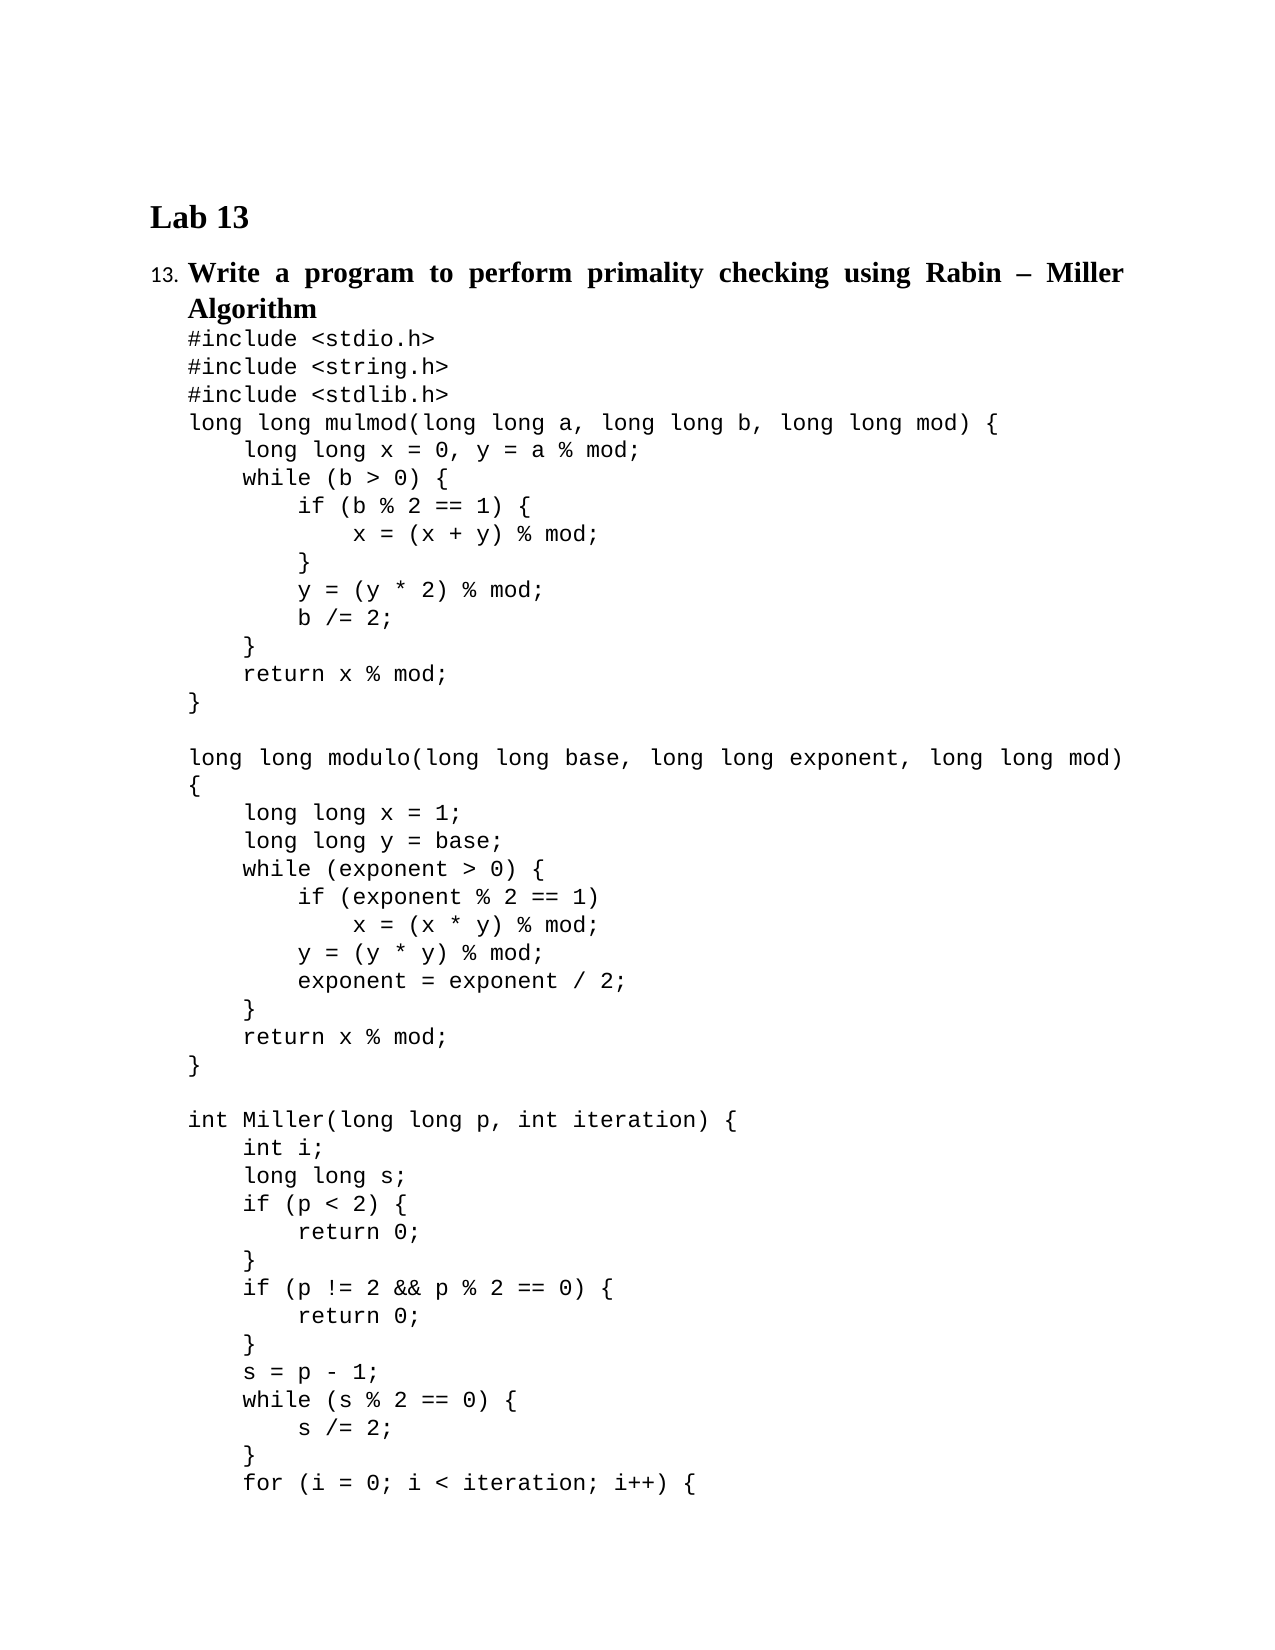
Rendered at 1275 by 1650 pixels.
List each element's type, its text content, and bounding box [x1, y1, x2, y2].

list x = (x * y) % mod; [187, 913, 1125, 939]
text Lab 13 [150, 197, 1125, 235]
list b /= 2; [187, 606, 1125, 632]
list #include <stdio.h> [187, 327, 1125, 353]
list if (p != 2 && p % 2 == 0) { [187, 1276, 1125, 1302]
list for (i = 0; i < iteration; i++) { [187, 1472, 1125, 1498]
list exponent = exponent / 2; [187, 969, 1125, 995]
list } [187, 551, 1125, 576]
list } [187, 997, 1125, 1023]
list s /= 2; [187, 1416, 1125, 1442]
list int Miller(long long p, int iteration) { [187, 1109, 1125, 1135]
list if (exponent % 2 == 1) [187, 886, 1125, 911]
list } [187, 1332, 1125, 1358]
list } [187, 634, 1125, 660]
list while (b > 0) { [187, 467, 1125, 493]
list return x % mod; [187, 662, 1125, 688]
list long long mulmod(long long a, long long b, long long mod) { [187, 411, 1125, 437]
list } [187, 1248, 1125, 1274]
list if (b % 2 == 1) { [187, 495, 1125, 521]
list while (exponent > 0) { [187, 858, 1125, 883]
list while (s % 2 == 0) { [187, 1388, 1125, 1414]
list return x % mod; [187, 1025, 1125, 1051]
list return 0; [187, 1221, 1125, 1246]
list long long s; [187, 1165, 1125, 1191]
list long long y = base; [187, 830, 1125, 856]
list s = p - 1; [187, 1360, 1125, 1386]
list } [187, 690, 1125, 716]
list long long modulo(long long base, long long exponent, long long mod) { [187, 746, 1125, 800]
list x = (x + y) % mod; [187, 523, 1125, 548]
list y = (y * 2) % mod; [187, 578, 1125, 604]
list y = (y * y) % mod; [187, 941, 1125, 967]
list } [187, 1053, 1125, 1079]
list int i; [187, 1137, 1125, 1163]
list Write a program to perform primality checking using Rabin – Miller Algorithm [150, 255, 1125, 324]
list #include <string.h> [187, 355, 1125, 381]
list long long x = 0, y = a % mod; [187, 439, 1125, 465]
list #include <stdlib.h> [187, 383, 1125, 409]
list long long x = 1; [187, 802, 1125, 828]
list } [187, 1444, 1125, 1470]
list if (p < 2) { [187, 1193, 1125, 1218]
list return 0; [187, 1304, 1125, 1330]
